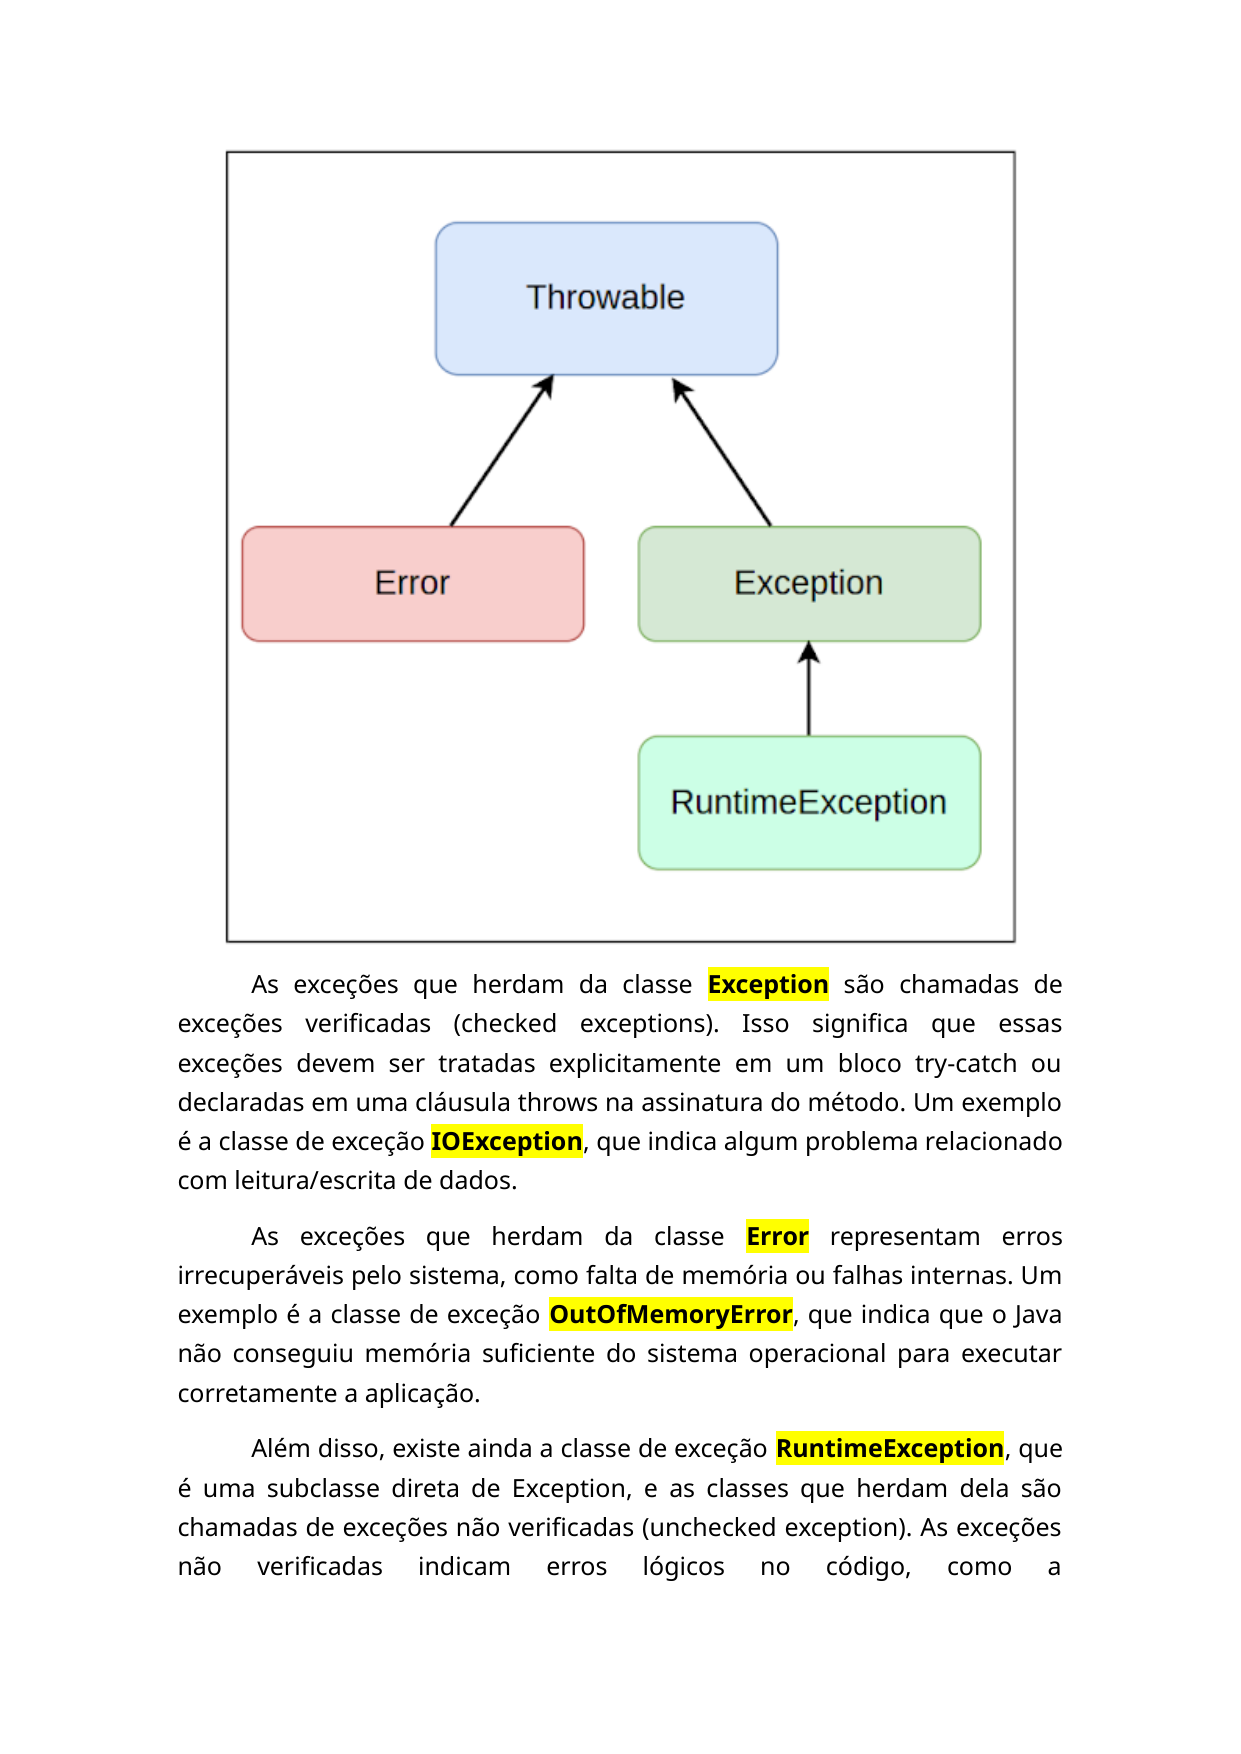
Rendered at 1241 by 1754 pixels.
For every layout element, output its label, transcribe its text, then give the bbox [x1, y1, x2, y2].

picture [220, 147, 1020, 946]
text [177, 1431, 1063, 1583]
text As exceções que herdam da classe Error representam erros irrecuperáveis pelo sistema, como falta de memória ou falhas internas. Um exemplo é a classe de exceção OutOfMemoryError, que indica que o Java não conseguiu memória suficiente do sistema operacional para executar corretamente a aplicação. [177, 1218, 1063, 1409]
text As exceções que herdam da classe Exception são chamadas de exceções verificadas (checked exceptions). Isso significa que essas exceções devem ser tratadas explicitamente em um bloco try-catch ou declaradas em uma cláusula throws na assinatura do método. Um exemplo é a classe de exceção IOException, que indica algum problema relacionado com leitura/escrita de dados. [177, 967, 1063, 1197]
